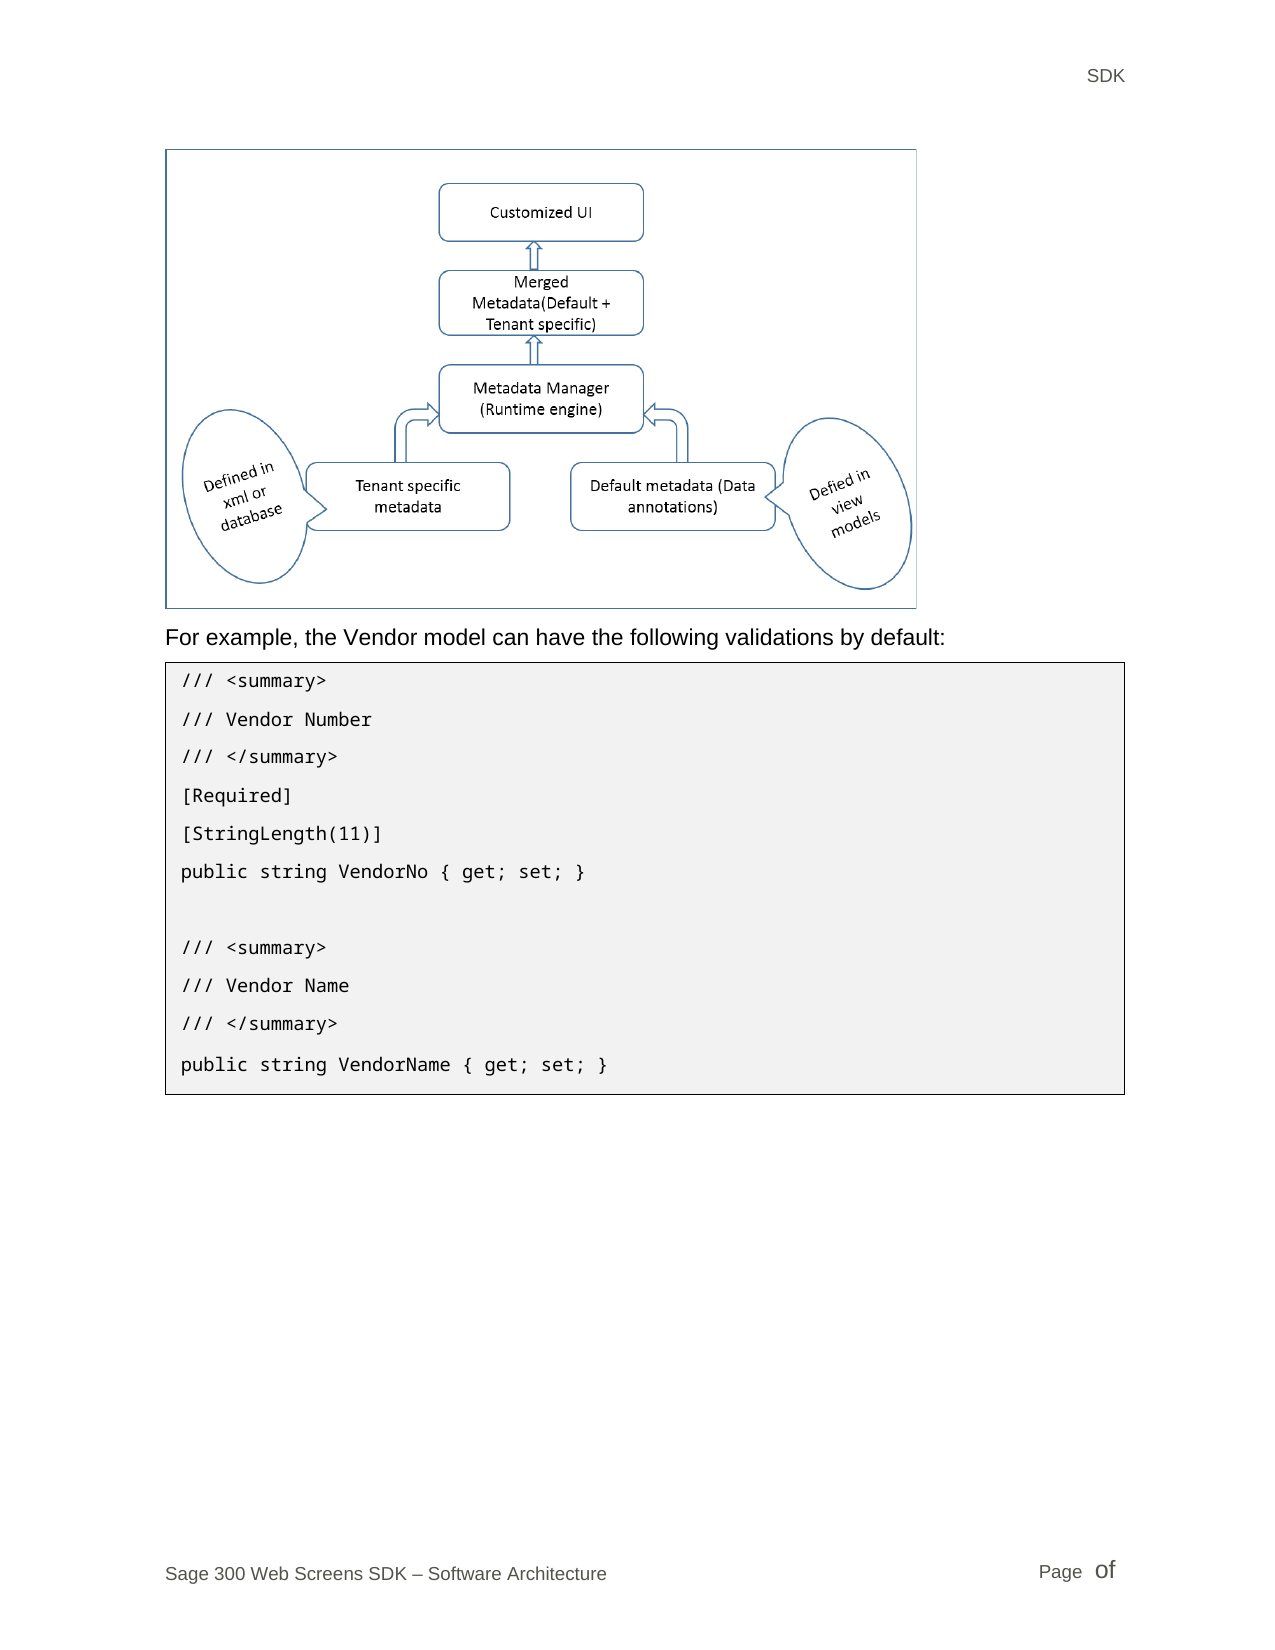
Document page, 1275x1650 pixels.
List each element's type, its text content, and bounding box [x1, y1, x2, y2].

table_header /// <summary> /// Vendor Number /// </summary> [Required] [StringLength(11)] public string VendorNo { get; set; } /// <summary> /// Vendor Name /// </summary> public string VendorName { get; set; } [166, 663, 1124, 1094]
picture [165, 149, 917, 609]
text For example, the Vendor model can have the following validations by default: [165, 621, 1125, 650]
